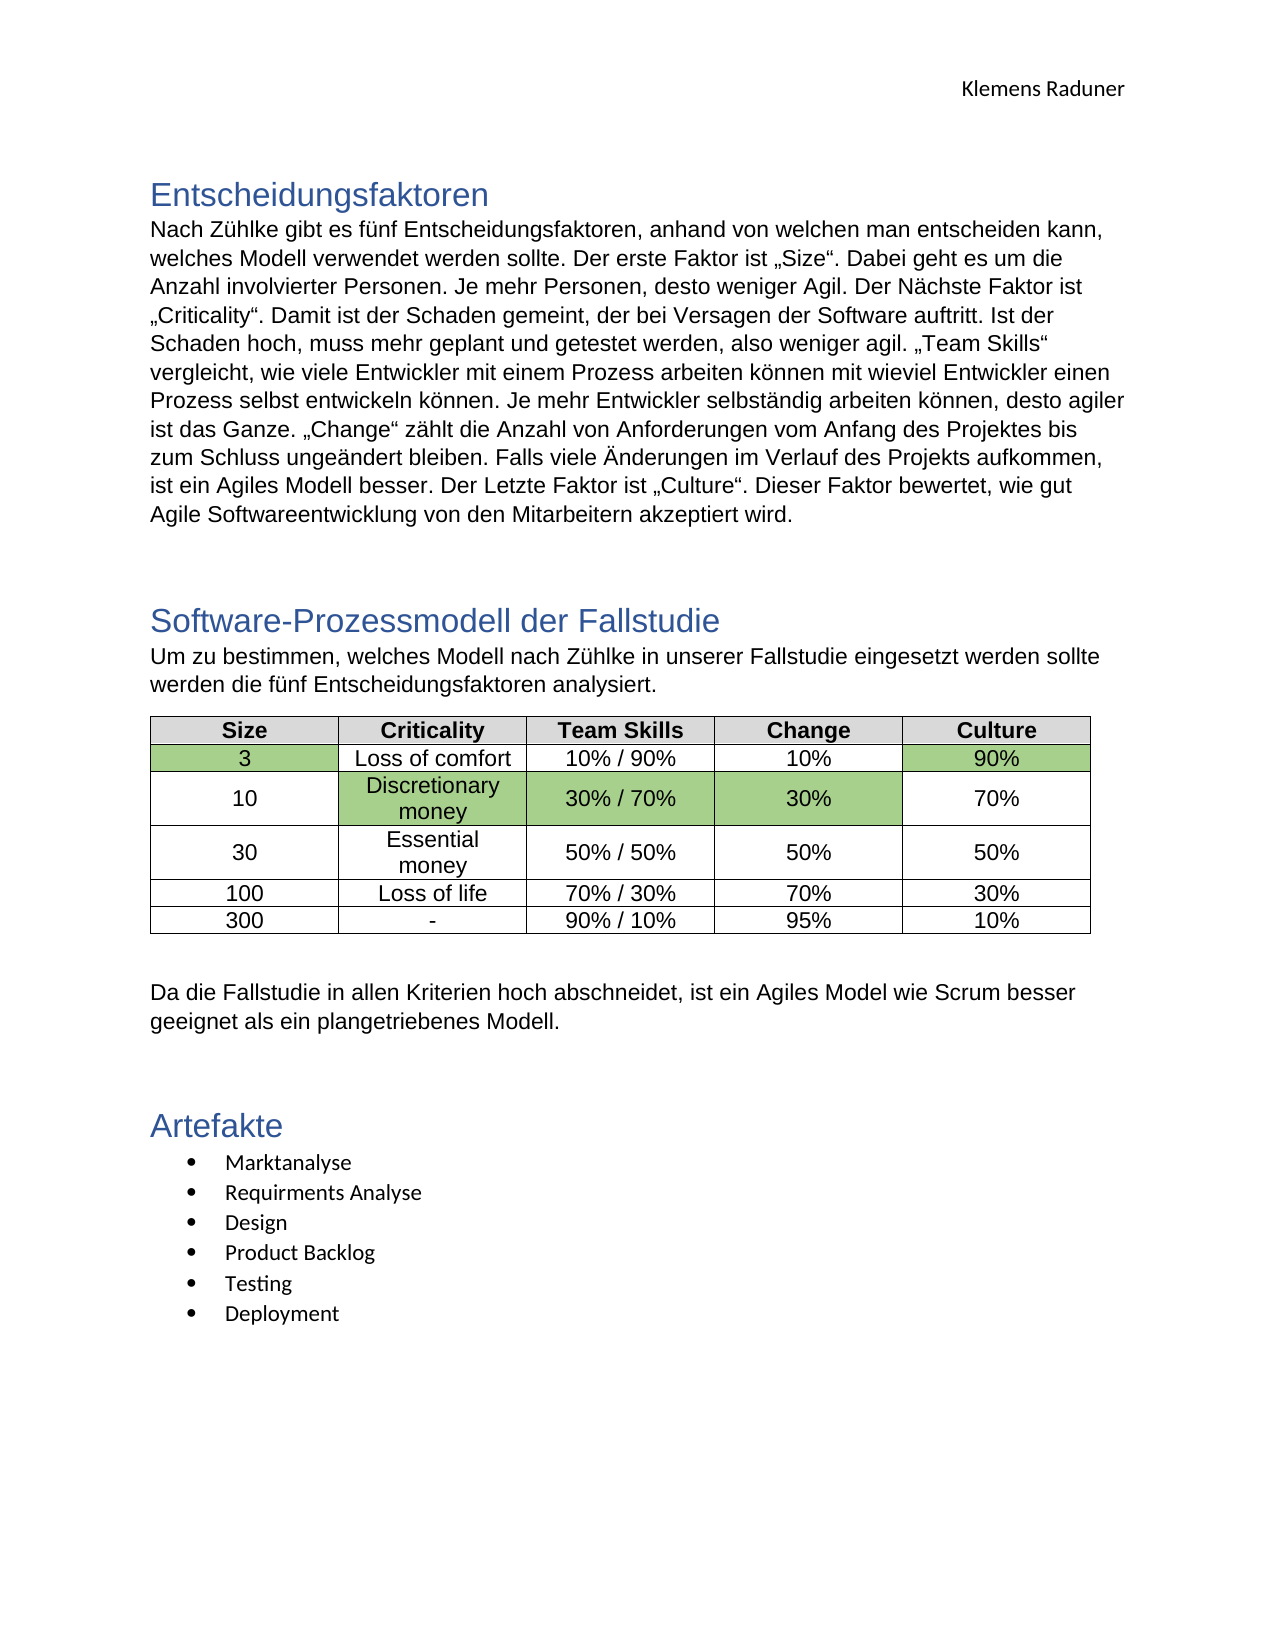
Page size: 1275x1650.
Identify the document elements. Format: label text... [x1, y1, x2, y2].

table_cell Loss of comfort [339, 745, 526, 771]
table_header Team Skills [527, 717, 714, 743]
text Um zu bestimmen, welches Modell nach Zühlke in unserer Fallstudie eingesetzt werden sollte werden die fünf Entscheidungsfaktoren analysiert. [150, 643, 1125, 697]
list Design [187, 1208, 1125, 1236]
table_cell 10 [151, 772, 338, 825]
list Product Backlog [187, 1238, 1125, 1266]
table_cell 90% / 10% [527, 907, 714, 933]
table_cell Loss of life [339, 880, 526, 906]
table_cell 50% [715, 826, 902, 878]
table_cell 30% / 70% [527, 772, 714, 825]
table_cell 50% [903, 826, 1090, 878]
table_cell - [339, 907, 526, 933]
list Marktanalyse [187, 1148, 1125, 1176]
table_header Criticality [339, 717, 526, 743]
list Testing [187, 1269, 1125, 1297]
table_header Change [715, 717, 902, 743]
text Da die Fallstudie in allen Kriterien hoch abschneidet, ist ein Agiles Model wie Scrum besser geeignet als ein plangetriebenes Modell. [150, 979, 1125, 1034]
table_cell 95% [715, 907, 902, 933]
table_cell 30 [151, 826, 338, 878]
table_cell 90% [903, 745, 1090, 771]
subtitle Artefakte [150, 1106, 1125, 1145]
table_cell 50% / 50% [527, 826, 714, 878]
table_cell 30% [903, 880, 1090, 906]
table_cell 70% [903, 772, 1090, 825]
table_header Culture [903, 717, 1090, 743]
table_cell 70% [715, 880, 902, 906]
subtitle Entscheidungsfaktoren [150, 175, 1125, 213]
table_cell 10% [903, 907, 1090, 933]
table_cell 10% / 90% [527, 745, 714, 771]
table_cell 10% [715, 745, 902, 771]
list Requirments Analyse [187, 1178, 1125, 1206]
table_cell Discretionary money [339, 772, 526, 825]
table_cell 3 [151, 745, 338, 771]
table_header Size [151, 717, 338, 743]
text Nach Zühlke gibt es fünf Entscheidungsfaktoren, anhand von welchen man entscheiden kann, welches Modell verwendet werden sollte. Der erste Faktor ist „Size“. Dabei geht es um die Anzahl involvierter Personen. Je mehr Personen, desto weniger Agil. Der Nächste Faktor ist „Criticality“. Damit ist der Schaden gemeint, der bei Versagen der Software auftritt. Ist der Schaden hoch, muss mehr geplant und getestet werden, also weniger agil. „Team Skills“ vergleicht, wie viele Entwickler mit einem Prozess arbeiten können mit wieviel Entwickler einen Prozess selbst entwickeln können. Je mehr Entwickler selbständig arbeiten können, desto agiler ist das Ganze. „Change“ zählt die Anzahl von Anforderungen vom Anfang des Projektes bis zum Schluss ungeändert bleiben. Falls viele Änderungen im Verlauf des Projekts aufkommen, ist ein Agiles Modell besser. Der Letzte Faktor ist „Culture“. Dieser Faktor bewertet, wie gut Agile Softwareentwicklung von den Mitarbeitern akzeptiert wird. [150, 216, 1125, 527]
table_cell 300 [151, 907, 338, 933]
table_cell 70% / 30% [527, 880, 714, 906]
list Deployment [187, 1299, 1125, 1327]
table_cell 100 [151, 880, 338, 906]
table_cell Essential money [339, 826, 526, 878]
table_cell 30% [715, 772, 902, 825]
subtitle Software-Prozessmodell der Fallstudie [150, 601, 1125, 639]
